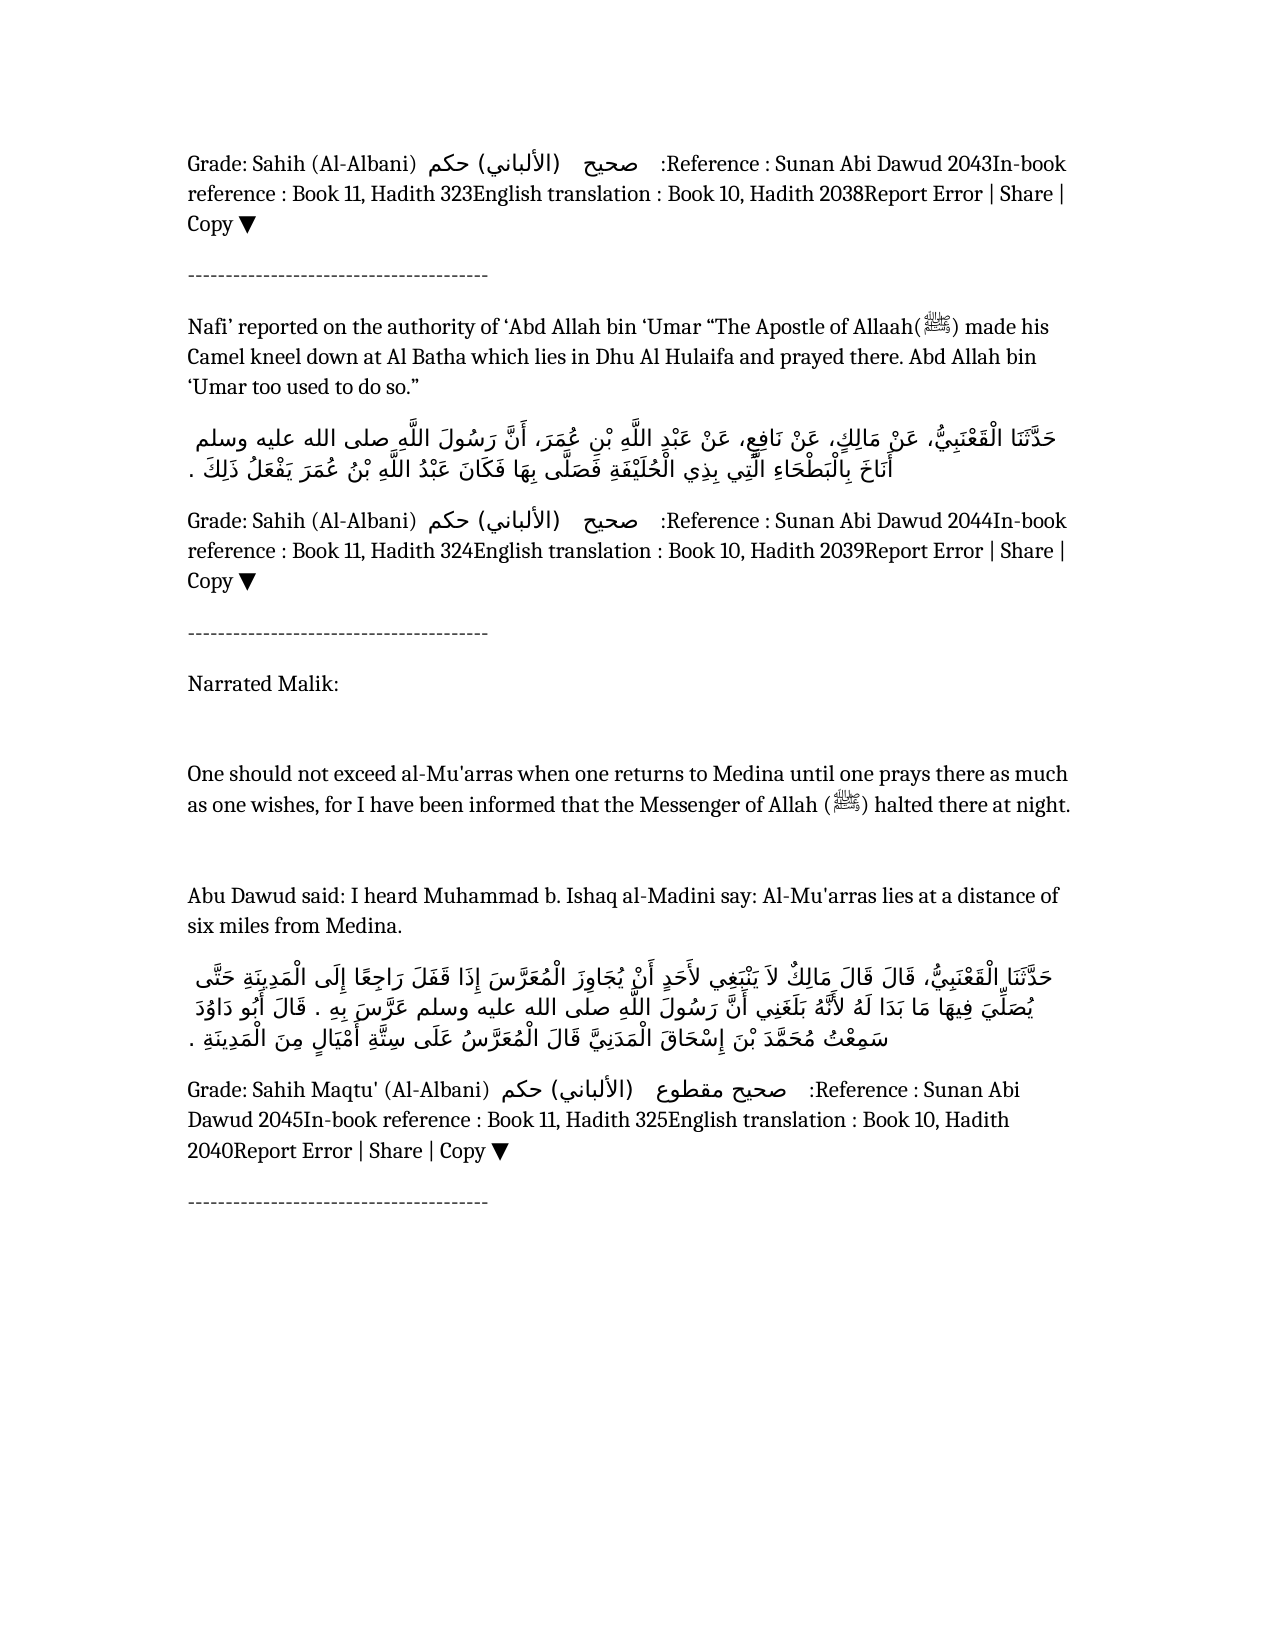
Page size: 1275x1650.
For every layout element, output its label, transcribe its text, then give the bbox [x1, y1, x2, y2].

text ---------------------------------------- [187, 619, 1087, 646]
text ---------------------------------------- [187, 1188, 1087, 1215]
text Narrated Malik: One should not exceed al-Mu'arras when one returns to Medina until one prays there as much as one wishes, for I have been informed that the Messenger of Allah (ﷺ) halted there at night. Abu Dawud said: I heard Muhammad b. Ishaq al-Madini say: Al-Mu'arras lies at a distance of six miles from Medina. [187, 670, 1087, 939]
text حَدَّثَنَا الْقَعْنَبِيُّ، قَالَ قَالَ مَالِكٌ لاَ يَنْبَغِي لأَحَدٍ أَنْ يُجَاوِزَ الْمُعَرَّسَ إِذَا قَفَلَ رَاجِعًا إِلَى الْمَدِينَةِ حَتَّى يُصَلِّيَ فِيهَا مَا بَدَا لَهُ لأَنَّهُ بَلَغَنِي أَنَّ رَسُولَ اللَّهِ صلى الله عليه وسلم عَرَّسَ بِهِ ‏.‏ قَالَ أَبُو دَاوُدَ سَمِعْتُ مُحَمَّدَ بْنَ إِسْحَاقَ الْمَدَنِيَّ قَالَ الْمُعَرَّسُ عَلَى سِتَّةِ أَمْيَالٍ مِنَ الْمَدِينَةِ ‏.‏ [187, 964, 1087, 1052]
text Grade: Sahih (Al-Albani) صحيح (الألباني) حكم :Reference : Sunan Abi Dawud 2044In-book reference : Book 11, Hadith 324English translation : Book 10, Hadith 2039Report Error | Share | Copy ▼ [187, 507, 1087, 595]
text ---------------------------------------- [187, 262, 1087, 288]
text Nafi’ reported on the authority of ‘Abd Allah bin ‘Umar “The Apostle of Allaah(ﷺ) made his Camel kneel down at Al Batha which lies in Dhu Al Hulaifa and prayed there. Abd Allah bin ‘Umar too used to do so.” [187, 313, 1087, 401]
text Grade: Sahih Maqtu' (Al-Albani) صحيح مقطوع (الألباني) حكم :Reference : Sunan Abi Dawud 2045In-book reference : Book 11, Hadith 325English translation : Book 10, Hadith 2040Report Error | Share | Copy ▼ [187, 1076, 1087, 1164]
text حَدَّثَنَا الْقَعْنَبِيُّ، عَنْ مَالِكٍ، عَنْ نَافِعٍ، عَنْ عَبْدِ اللَّهِ بْنِ عُمَرَ، أَنَّ رَسُولَ اللَّهِ صلى الله عليه وسلم أَنَاخَ بِالْبَطْحَاءِ الَّتِي بِذِي الْحُلَيْفَةِ فَصَلَّى بِهَا فَكَانَ عَبْدُ اللَّهِ بْنُ عُمَرَ يَفْعَلُ ذَلِكَ ‏.‏ [187, 425, 1087, 482]
text Grade: Sahih (Al-Albani) صحيح (الألباني) حكم :Reference : Sunan Abi Dawud 2043In-book reference : Book 11, Hadith 323English translation : Book 10, Hadith 2038Report Error | Share | Copy ▼ [187, 150, 1087, 237]
